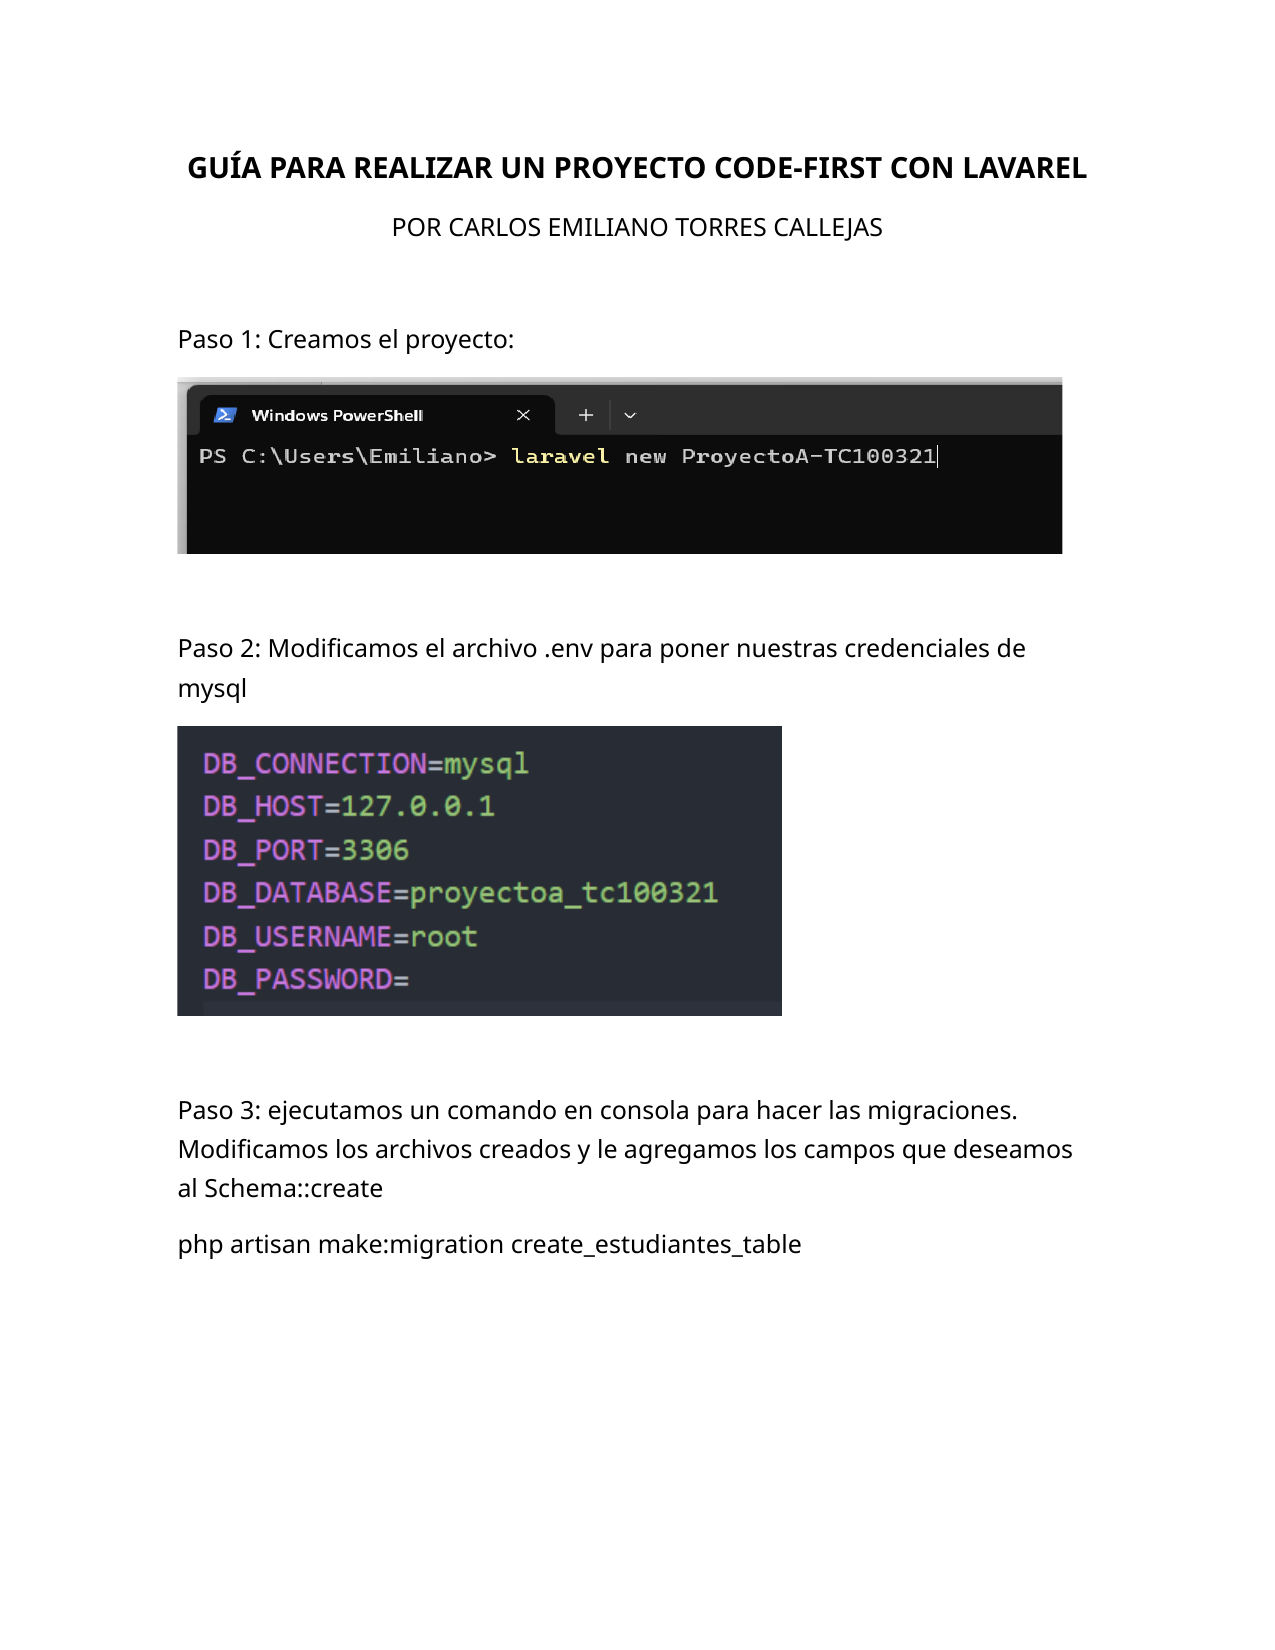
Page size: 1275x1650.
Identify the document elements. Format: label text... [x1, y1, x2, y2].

text POR CARLOS EMILIANO TORRES CALLEJAS [177, 210, 1098, 244]
text Paso 2: Modificamos el archivo .env para poner nuestras credenciales de mysql [177, 631, 1098, 704]
text GUÍA PARA REALIZAR UN PROYECTO CODE-FIRST CON LAVAREL [177, 148, 1098, 187]
text php artisan make:migration create_estudiantes_table [177, 1227, 1098, 1261]
picture [177, 726, 782, 1016]
picture [177, 377, 1063, 554]
text Paso 1: Creamos el proyecto: [177, 322, 1098, 356]
text Paso 3: ejecutamos un comando en consola para hacer las migraciones. Modificamos los archivos creados y le agregamos los campos que deseamos al Schema::create [177, 1093, 1098, 1205]
